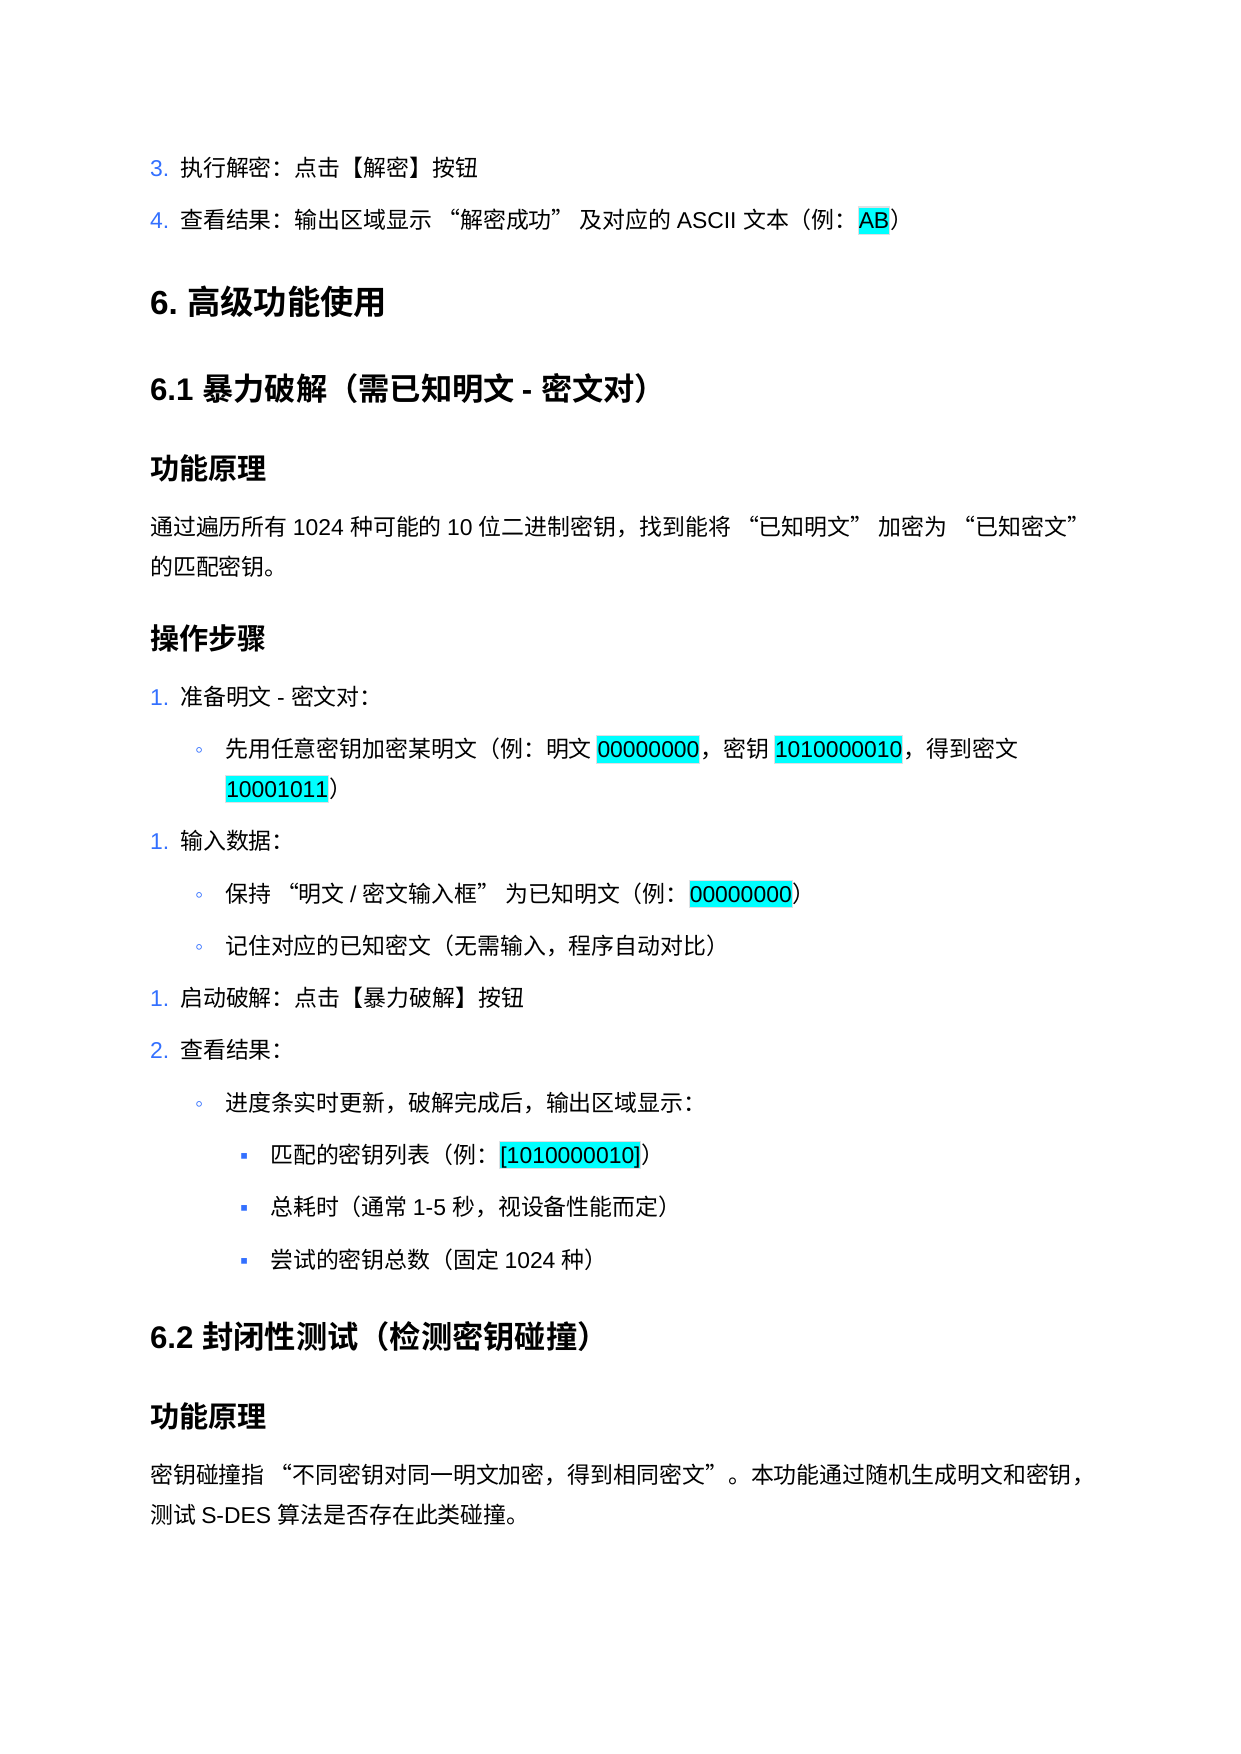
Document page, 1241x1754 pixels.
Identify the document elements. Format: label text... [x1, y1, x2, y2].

list 查看结果：输出区域显示 “解密成功” 及对应的 ASCII 文本（例：AB） [150, 202, 1090, 236]
text 密钥碰撞指 “不同密钥对同一明文加密，得到相同密文”。本功能通过随机生成明文和密钥，测试 S-DES 算法是否存在此类碰撞。 [150, 1457, 1090, 1530]
list 记住对应的已知密文（无需输入，程序自动对比） [195, 928, 1090, 961]
subtitle 功能原理 [150, 446, 1090, 488]
list 匹配的密钥列表（例：[1010000010]） [240, 1137, 1090, 1170]
list 输入数据： [150, 823, 1090, 856]
text 通过遍历所有 1024 种可能的 10 位二进制密钥，找到能将 “已知明文” 加密为 “已知密文” 的匹配密钥。 [150, 509, 1090, 582]
list 先用任意密钥加密某明文（例：明文00000000，密钥1010000010，得到密文10001011） [195, 731, 1090, 804]
list 保持 “明文 / 密文输入框” 为已知明文（例：00000000） [195, 876, 1090, 909]
subtitle 6. 高级功能使用 [150, 275, 1090, 324]
subtitle 6.1 暴力破解（需已知明文 - 密文对） [150, 364, 1090, 410]
list 启动破解：点击【暴力破解】按钮 [150, 980, 1090, 1013]
list 执行解密：点击【解密】按钮 [150, 150, 1090, 183]
list 准备明文 - 密文对： [150, 679, 1090, 712]
list 总耗时（通常 1-5 秒，视设备性能而定） [240, 1189, 1090, 1222]
subtitle 功能原理 [150, 1394, 1090, 1436]
subtitle 6.2 封闭性测试（检测密钥碰撞） [150, 1313, 1090, 1358]
list 尝试的密钥总数（固定 1024 种） [240, 1242, 1090, 1275]
list 进度条实时更新，破解完成后，输出区域显示： [195, 1085, 1090, 1118]
subtitle 操作步骤 [150, 616, 1090, 658]
list 查看结果： [150, 1032, 1090, 1066]
